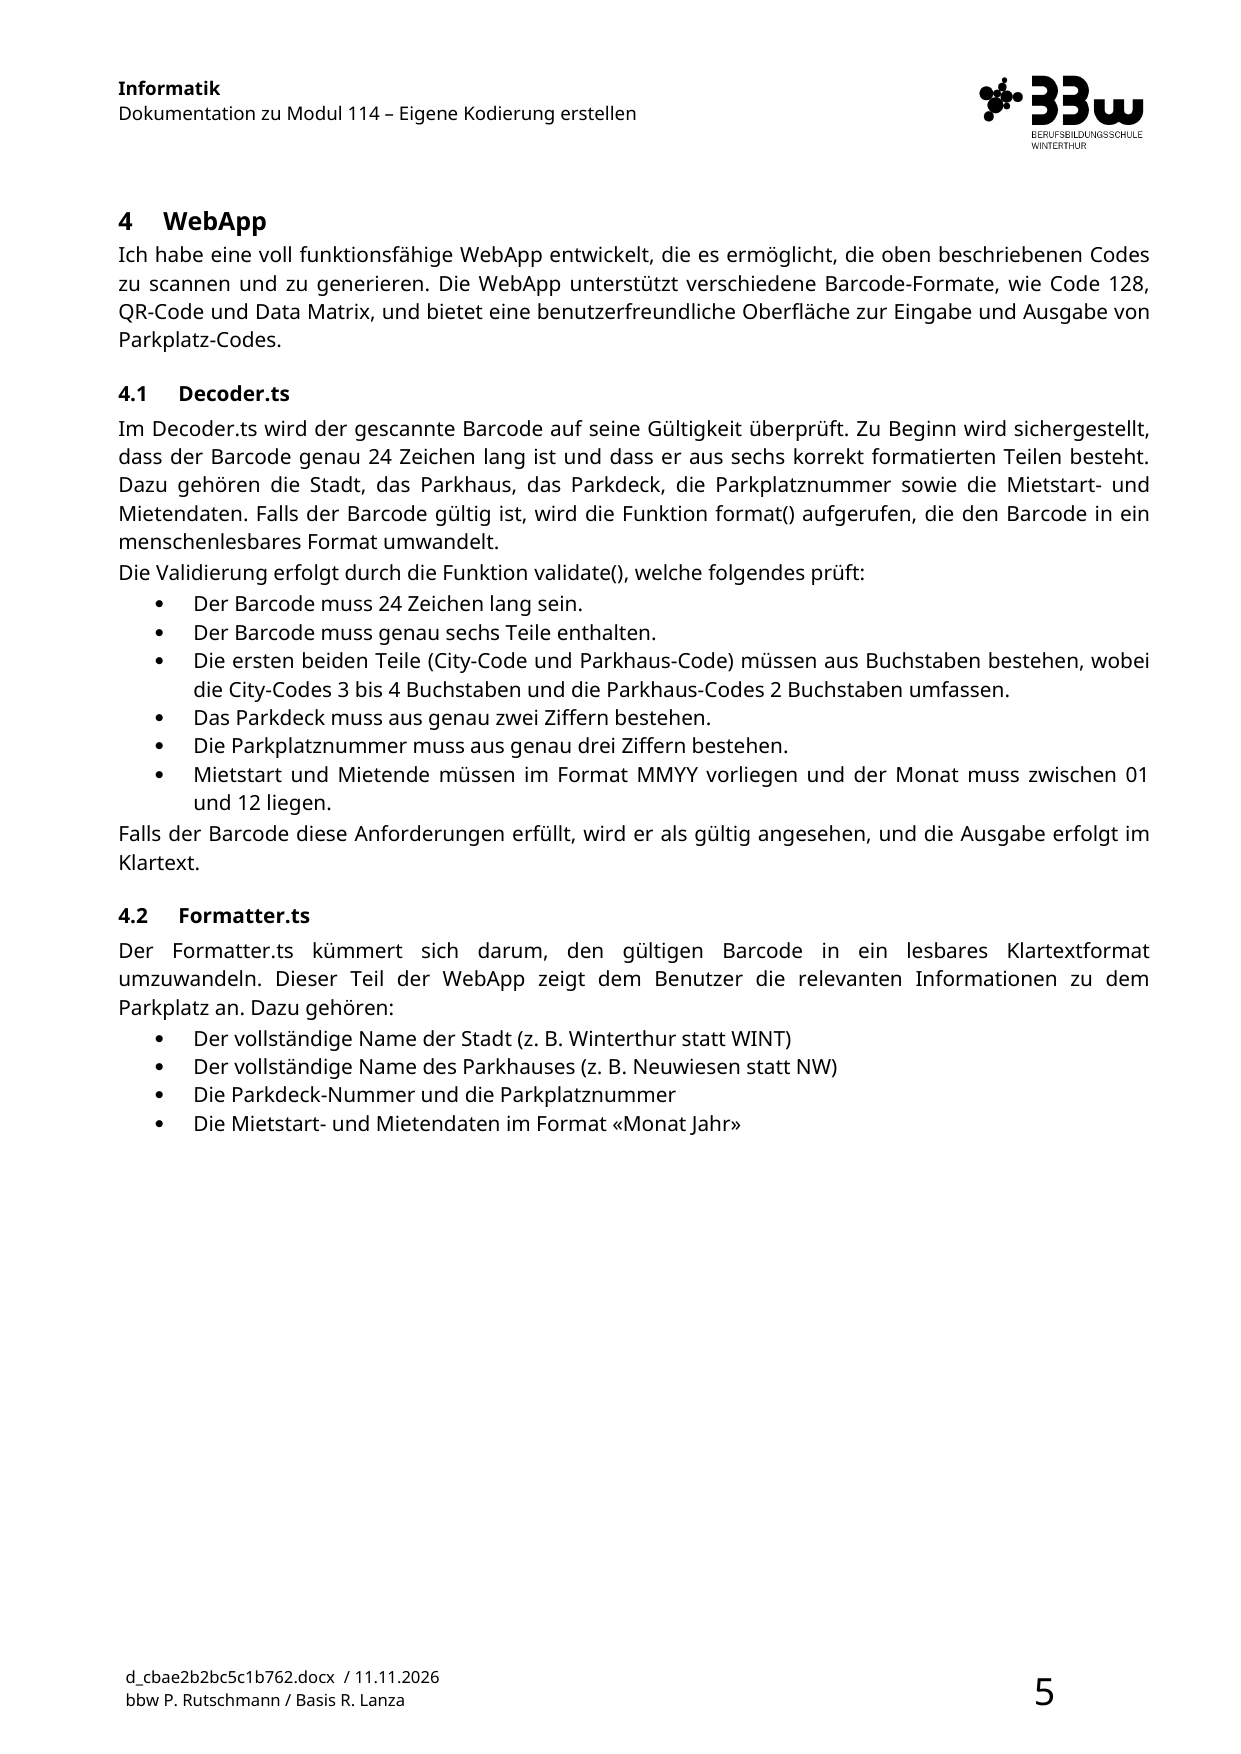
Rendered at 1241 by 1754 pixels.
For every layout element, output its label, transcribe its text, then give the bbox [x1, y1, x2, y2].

list Mietstart und Mietende müssen im Format MMYY vorliegen und der Monat muss zwischen 01 und 12 liegen. [156, 760, 1152, 817]
list Die Mietstart- und Mietendaten im Format «Monat Jahr» [156, 1109, 1152, 1137]
text Ich habe eine voll funktionsfähige WebApp entwickelt, die es ermöglicht, die oben beschriebenen Codes zu scannen und zu generieren. Die WebApp unterstützt verschiedene Barcode-Formate, wie Code 128, QR-Code und Data Matrix, und bietet eine benutzerfreundliche Oberfläche zur Eingabe und Ausgabe von Parkplatz-Codes. [118, 240, 1152, 354]
list Der Barcode muss 24 Zeichen lang sein. [156, 589, 1152, 618]
list Der vollständige Name des Parkhauses (z. B. Neuwiesen statt NW) [156, 1052, 1152, 1081]
text Die Validierung erfolgt durch die Funktion validate(), welche folgendes prüft: [118, 558, 1152, 587]
text Der Formatter.ts kümmert sich darum, den gültigen Barcode in ein lesbares Klartextformat umzuwandeln. Dieser Teil der WebApp zeigt dem Benutzer die relevanten Informationen zu dem Parkplatz an. Dazu gehören: [118, 936, 1152, 1021]
list Der Barcode muss genau sechs Teile enthalten. [156, 618, 1152, 646]
list Die ersten beiden Teile (City-Code und Parkhaus-Code) müssen aus Buchstaben bestehen, wobei die City-Codes 3 bis 4 Buchstaben und die Parkhaus-Codes 2 Buchstaben umfassen. [156, 646, 1152, 703]
list Das Parkdeck muss aus genau zwei Ziffern bestehen. [156, 703, 1152, 732]
subtitle WebApp [118, 204, 1152, 238]
list Die Parkplatznummer muss aus genau drei Ziffern bestehen. [156, 732, 1152, 760]
text Falls der Barcode diese Anforderungen erfüllt, wird er als gültig angesehen, und die Ausgabe erfolgt im Klartext. [118, 819, 1152, 876]
text Im Decoder.ts wird der gescannte Barcode auf seine Gültigkeit überprüft. Zu Beginn wird sichergestellt, dass der Barcode genau 24 Zeichen lang ist und dass er aus sechs korrekt formatierten Teilen besteht. Dazu gehören die Stadt, das Parkhaus, das Parkdeck, die Parkplatznummer sowie die Mietstart- und Mietendaten. Falls der Barcode gültig ist, wird die Funktion format() aufgerufen, die den Barcode in ein menschenlesbares Format umwandelt. [118, 414, 1152, 556]
picture [978, 75, 1145, 150]
subtitle Decoder.ts [118, 379, 1152, 407]
list Der vollständige Name der Stadt (z. B. Winterthur statt WINT) [156, 1024, 1152, 1052]
list Die Parkdeck-Nummer und die Parkplatznummer [156, 1081, 1152, 1109]
subtitle Formatter.ts [118, 901, 1152, 930]
